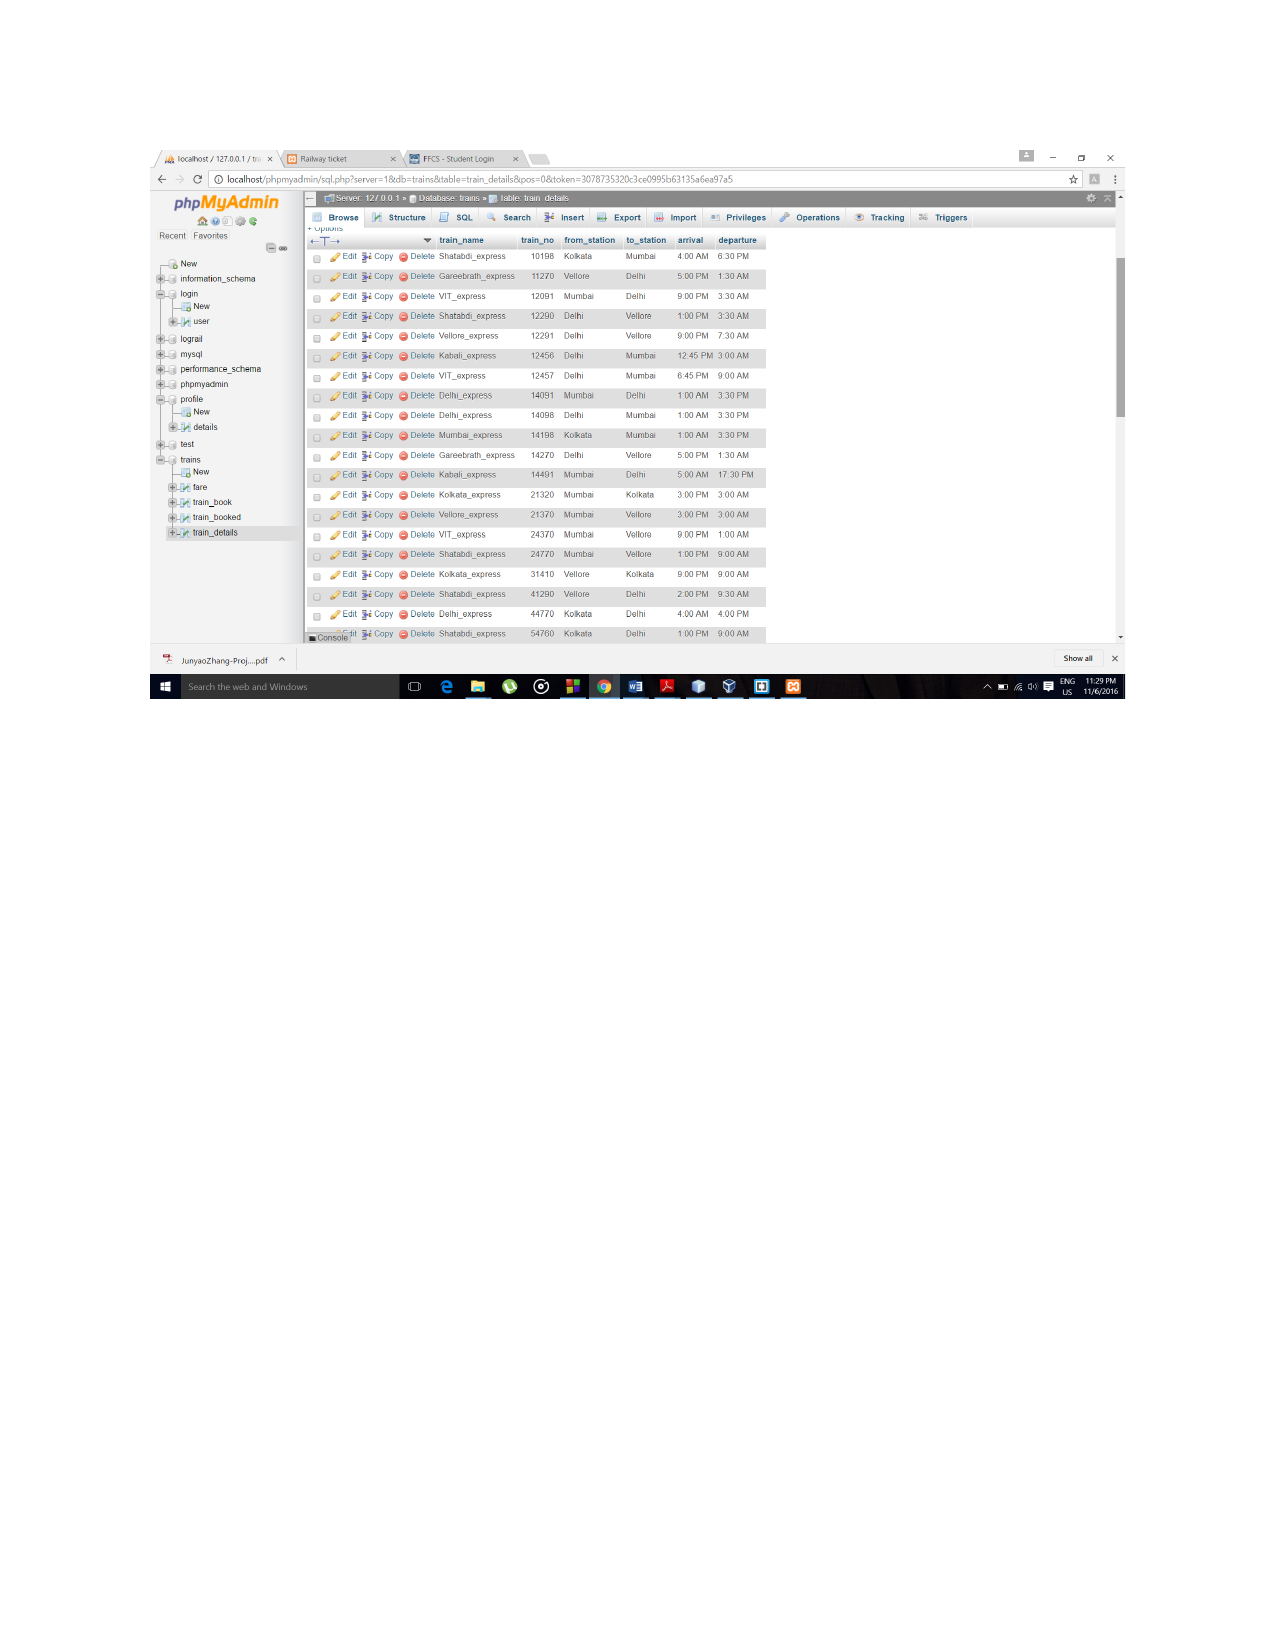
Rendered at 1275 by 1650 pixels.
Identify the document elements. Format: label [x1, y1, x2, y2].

picture [150, 150, 1125, 699]
